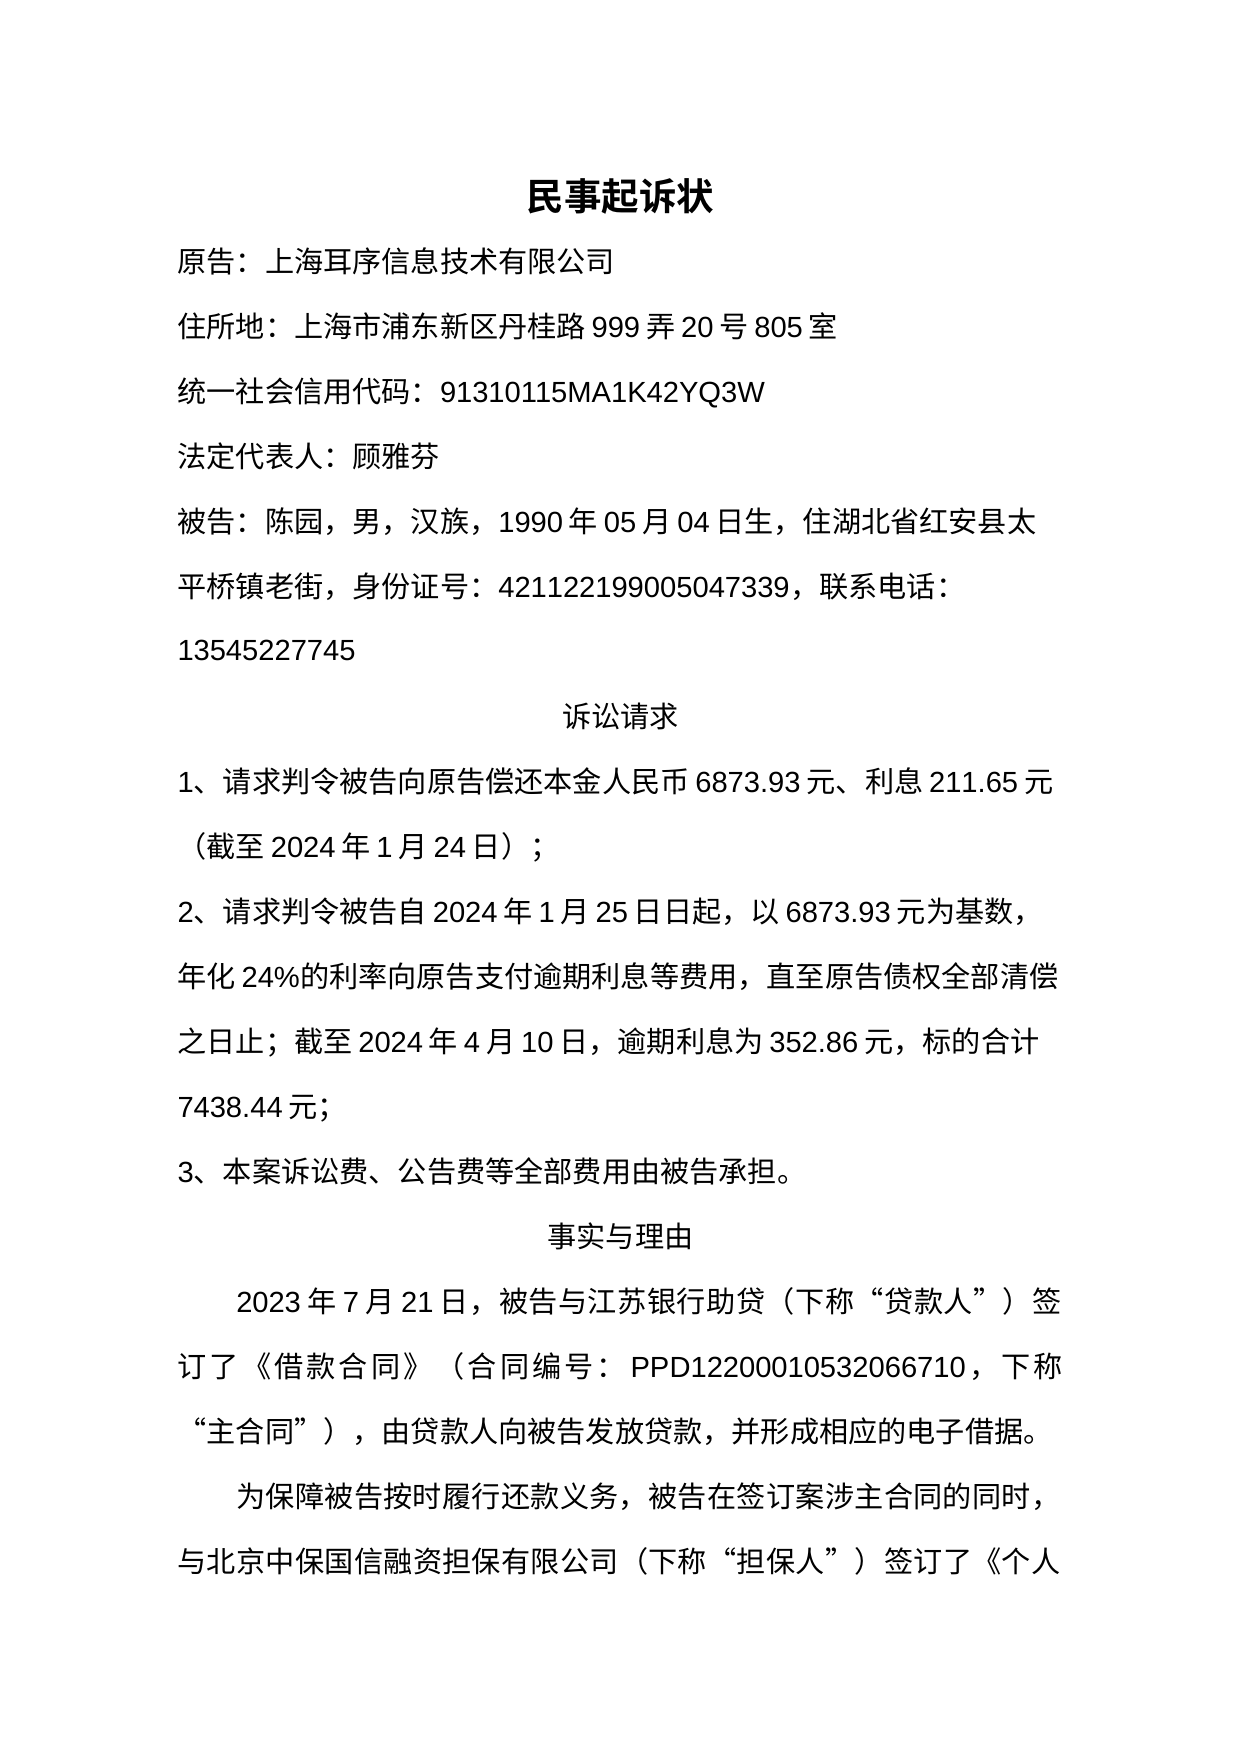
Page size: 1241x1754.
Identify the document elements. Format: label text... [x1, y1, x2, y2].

text 统一社会信用代码：91310115MA1K42YQ3W [177, 357, 1063, 422]
text 2、请求判令被告自2024年1月25日日起，以6873.93元为基数，年化24%的利率向原告支付逾期利息等费用，直至原告债权全部清偿之日止；截至2024年4月10日，逾期利息为352.86元，标的合计7438.44元； [177, 877, 1063, 1137]
text 1、请求判令被告向原告偿还本金人民币6873.93元、利息211.65元（截至2024年1月24日）； [177, 747, 1063, 877]
text 2023年7月21日，被告与江苏银行助贷（下称“贷款人”）签订了《借款合同》（合同编号：PPD12200010532066710，下称“主合同”），由贷款人向被告发放贷款，并形成相应的电子借据。 [177, 1267, 1063, 1462]
text 诉讼请求 [177, 682, 1063, 747]
text 事实与理由 [177, 1202, 1063, 1267]
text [177, 1462, 1063, 1592]
text 民事起诉状 [177, 162, 1063, 227]
text 被告：陈园，男，汉族，1990年05月04日生，住湖北省红安县太平桥镇老街，身份证号：421122199005047339，联系电话：13545227745 [177, 487, 1063, 682]
text 住所地：上海市浦东新区丹桂路999弄20号805室 [177, 292, 1063, 357]
text 法定代表人：顾雅芬 [177, 422, 1063, 487]
text 原告：上海耳序信息技术有限公司 [177, 227, 1063, 292]
text 3、本案诉讼费、公告费等全部费用由被告承担。 [177, 1137, 1063, 1202]
